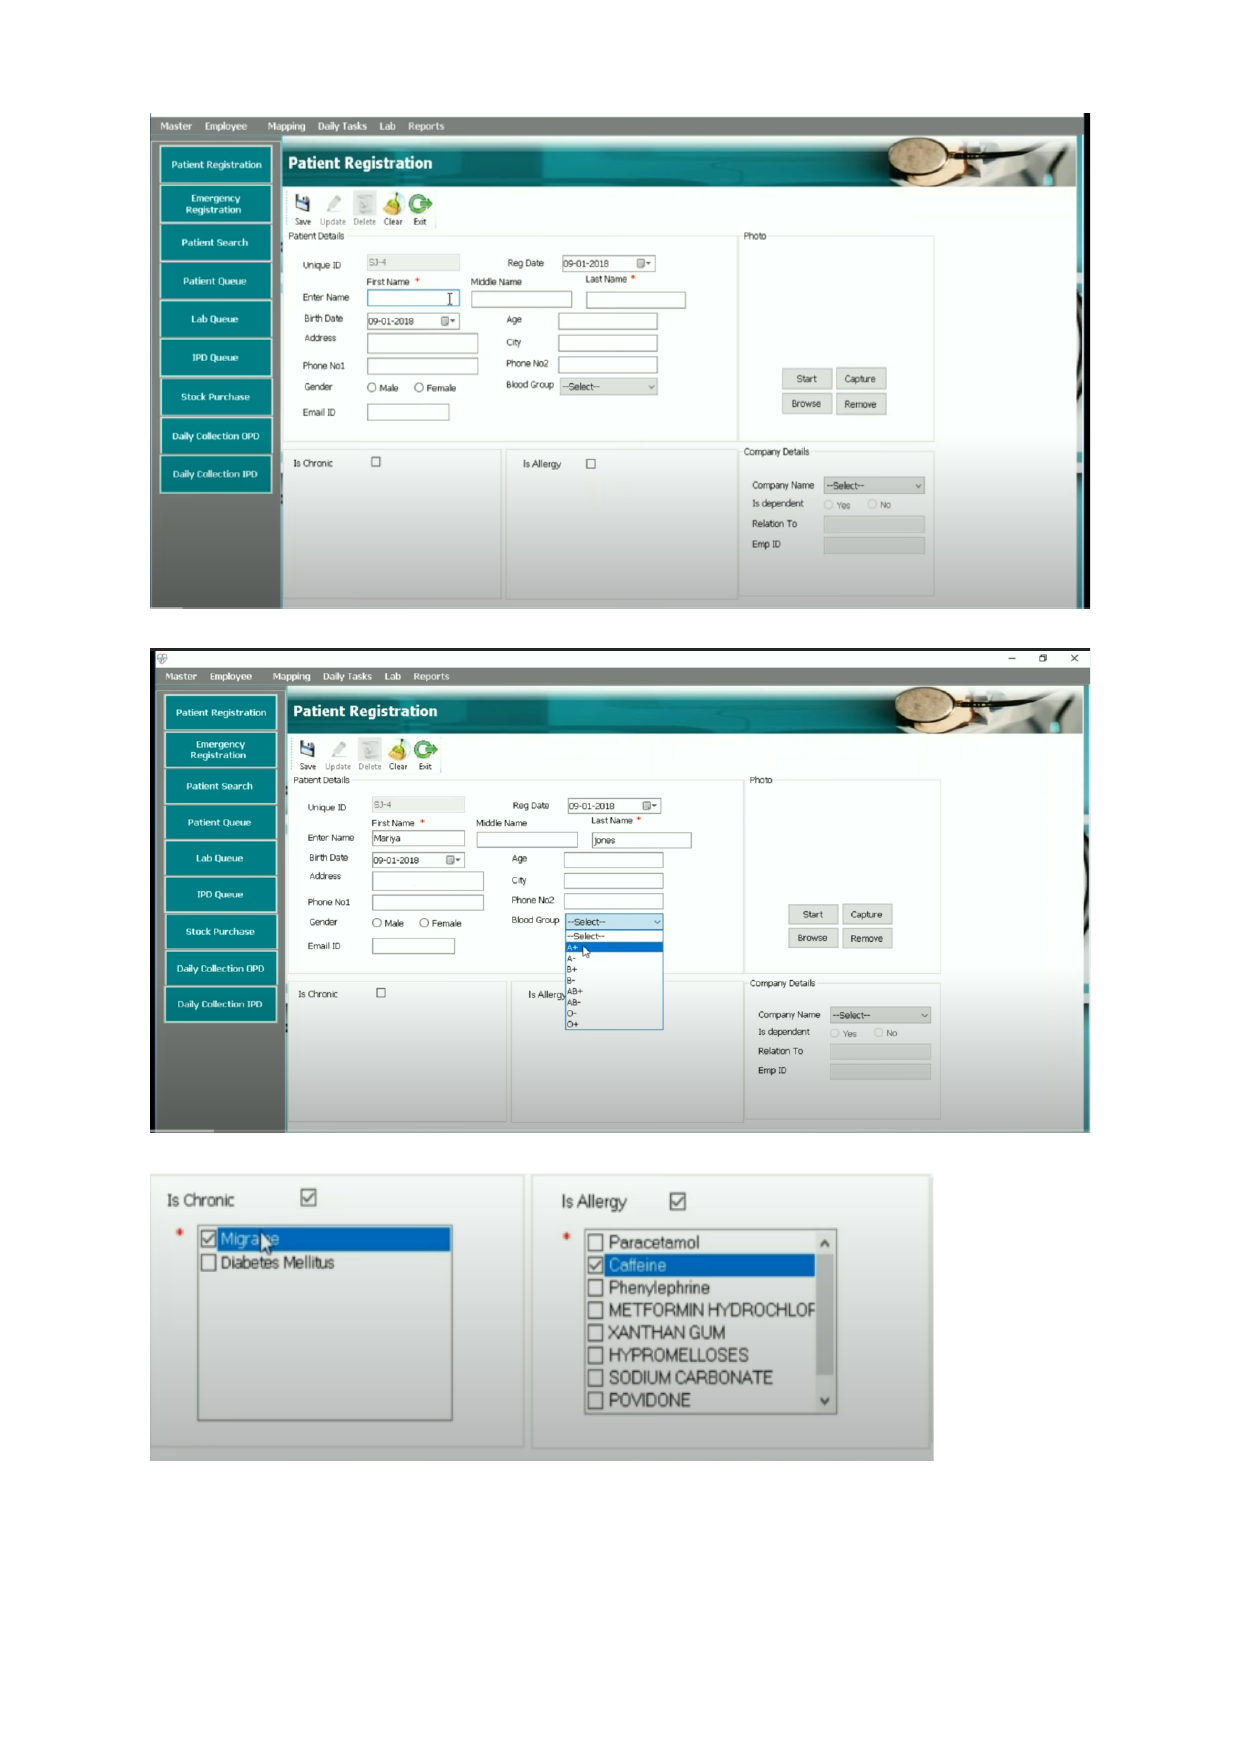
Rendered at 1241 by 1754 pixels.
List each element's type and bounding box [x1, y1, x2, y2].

picture [150, 113, 1091, 609]
picture [150, 1173, 934, 1461]
picture [150, 648, 1091, 1133]
